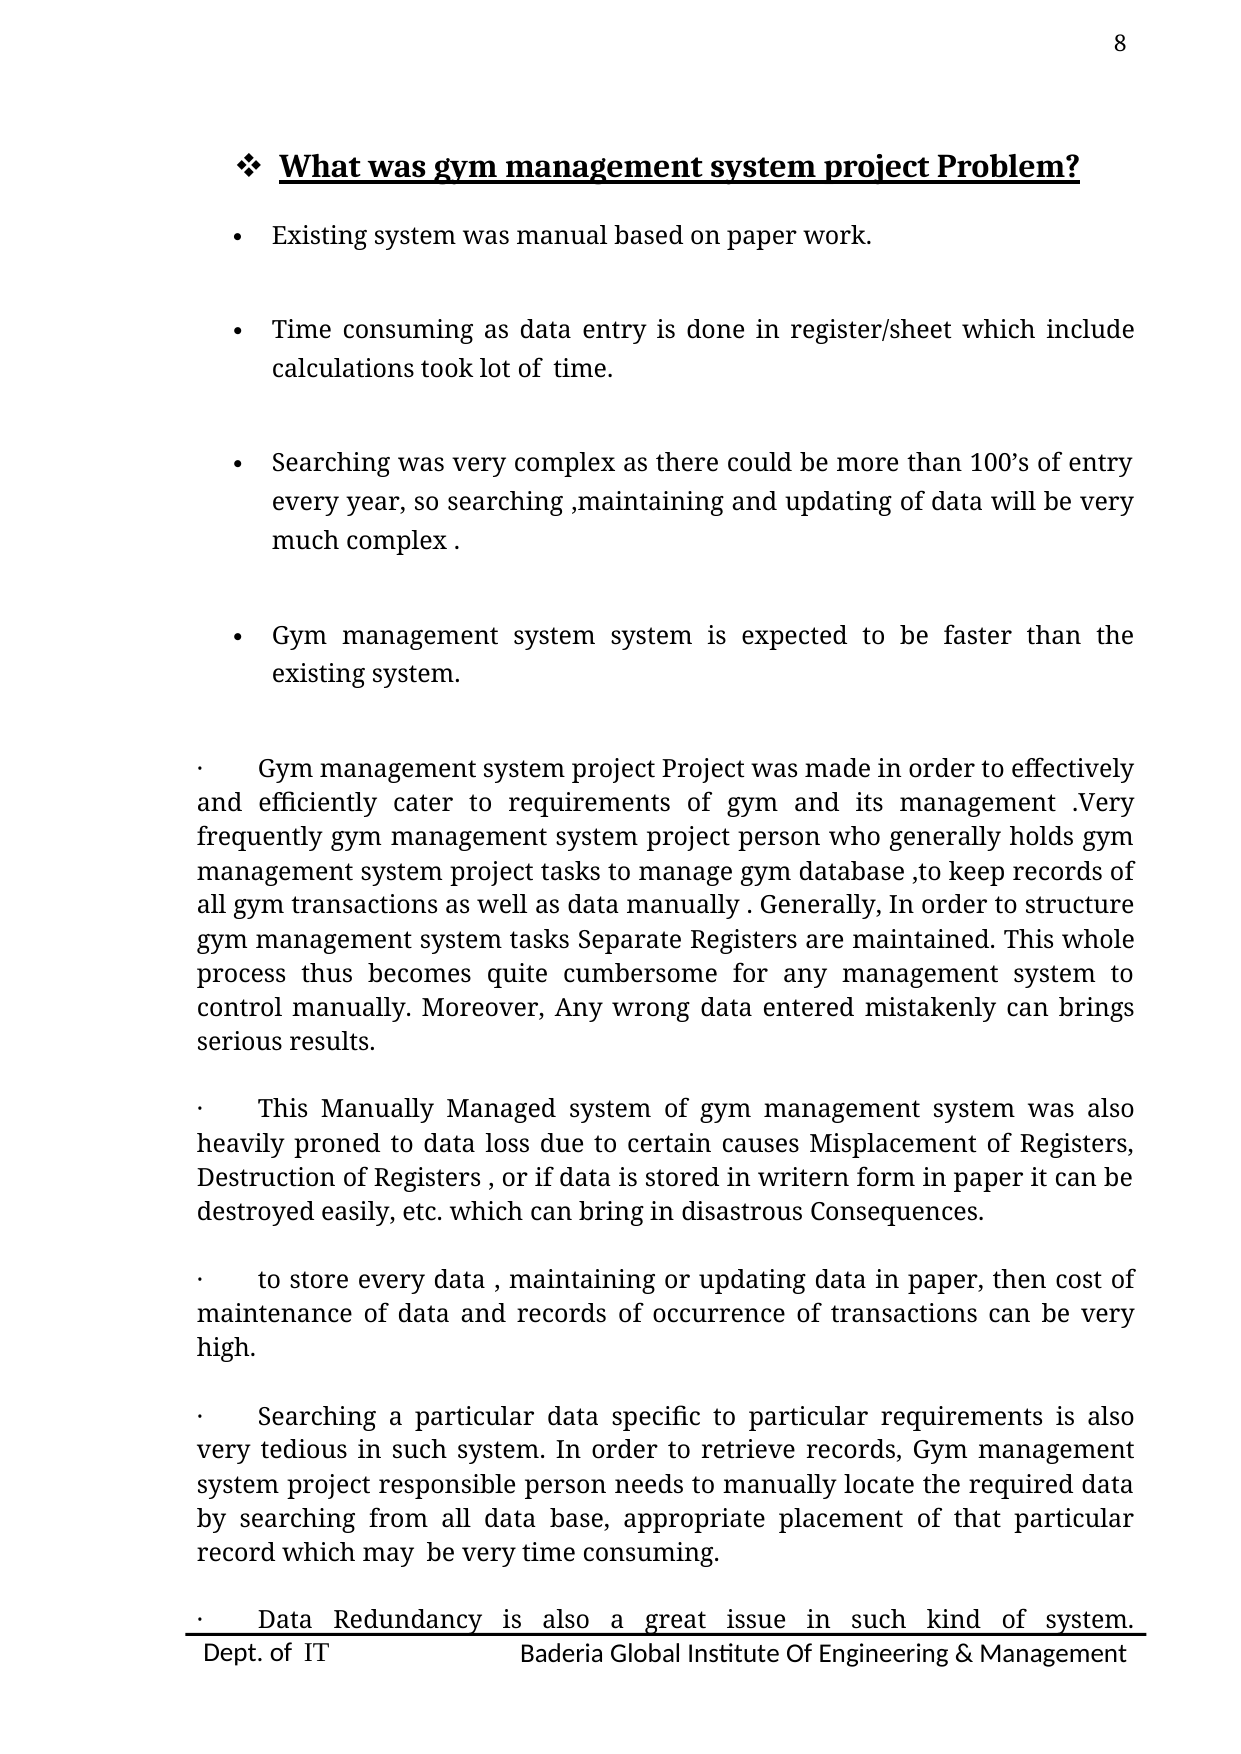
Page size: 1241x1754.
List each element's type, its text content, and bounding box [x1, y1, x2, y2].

list to store every data , maintaining or updating data in paper, then cost of maintenance of data and records of occurrence of transactions can be very high. [197, 1261, 1135, 1364]
list Existing system was manual based on paper work. [234, 218, 1184, 252]
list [197, 1602, 1135, 1636]
subtitle What was gym management system project Problem? [234, 147, 1184, 186]
list Time consuming as data entry is done in register/sheet which include calculations took lot of time. [234, 311, 1135, 385]
list Searching a particular data specific to particular requirements is also very tedious in such system. In order to retrieve records, Gym management system project responsible person needs to manually locate the required data by searching from all data base, appropriate placement of that particular record which may be very time consuming. [197, 1398, 1135, 1568]
list Searching was very complex as there could be more than 100’s of entry every year, so searching ,maintaining and updating of data will be very much complex . [234, 444, 1134, 557]
list This Manually Managed system of gym management system was also heavily proned to data loss due to certain causes Misplacement of Registers, Destruction of Registers , or if data is stored in writern form in paper it can be destroyed easily, etc. which can bring in disastrous Consequences. [197, 1091, 1135, 1227]
list Gym management system system is expected to be faster than the existing system. [234, 618, 1135, 690]
list Gym management system project Project was made in order to effectively and efficiently cater to requirements of gym and its management .Very frequently gym management system project person who generally holds gym management system project tasks to manage gym database ,to keep records of all gym transactions as well as data manually . Generally, In order to structure gym management system tasks Separate Registers are maintained. This whole process thus becomes quite cumbersome for any management system to control manually. Moreover, Any wrong data entered mistakenly can brings serious results. [197, 751, 1135, 1057]
